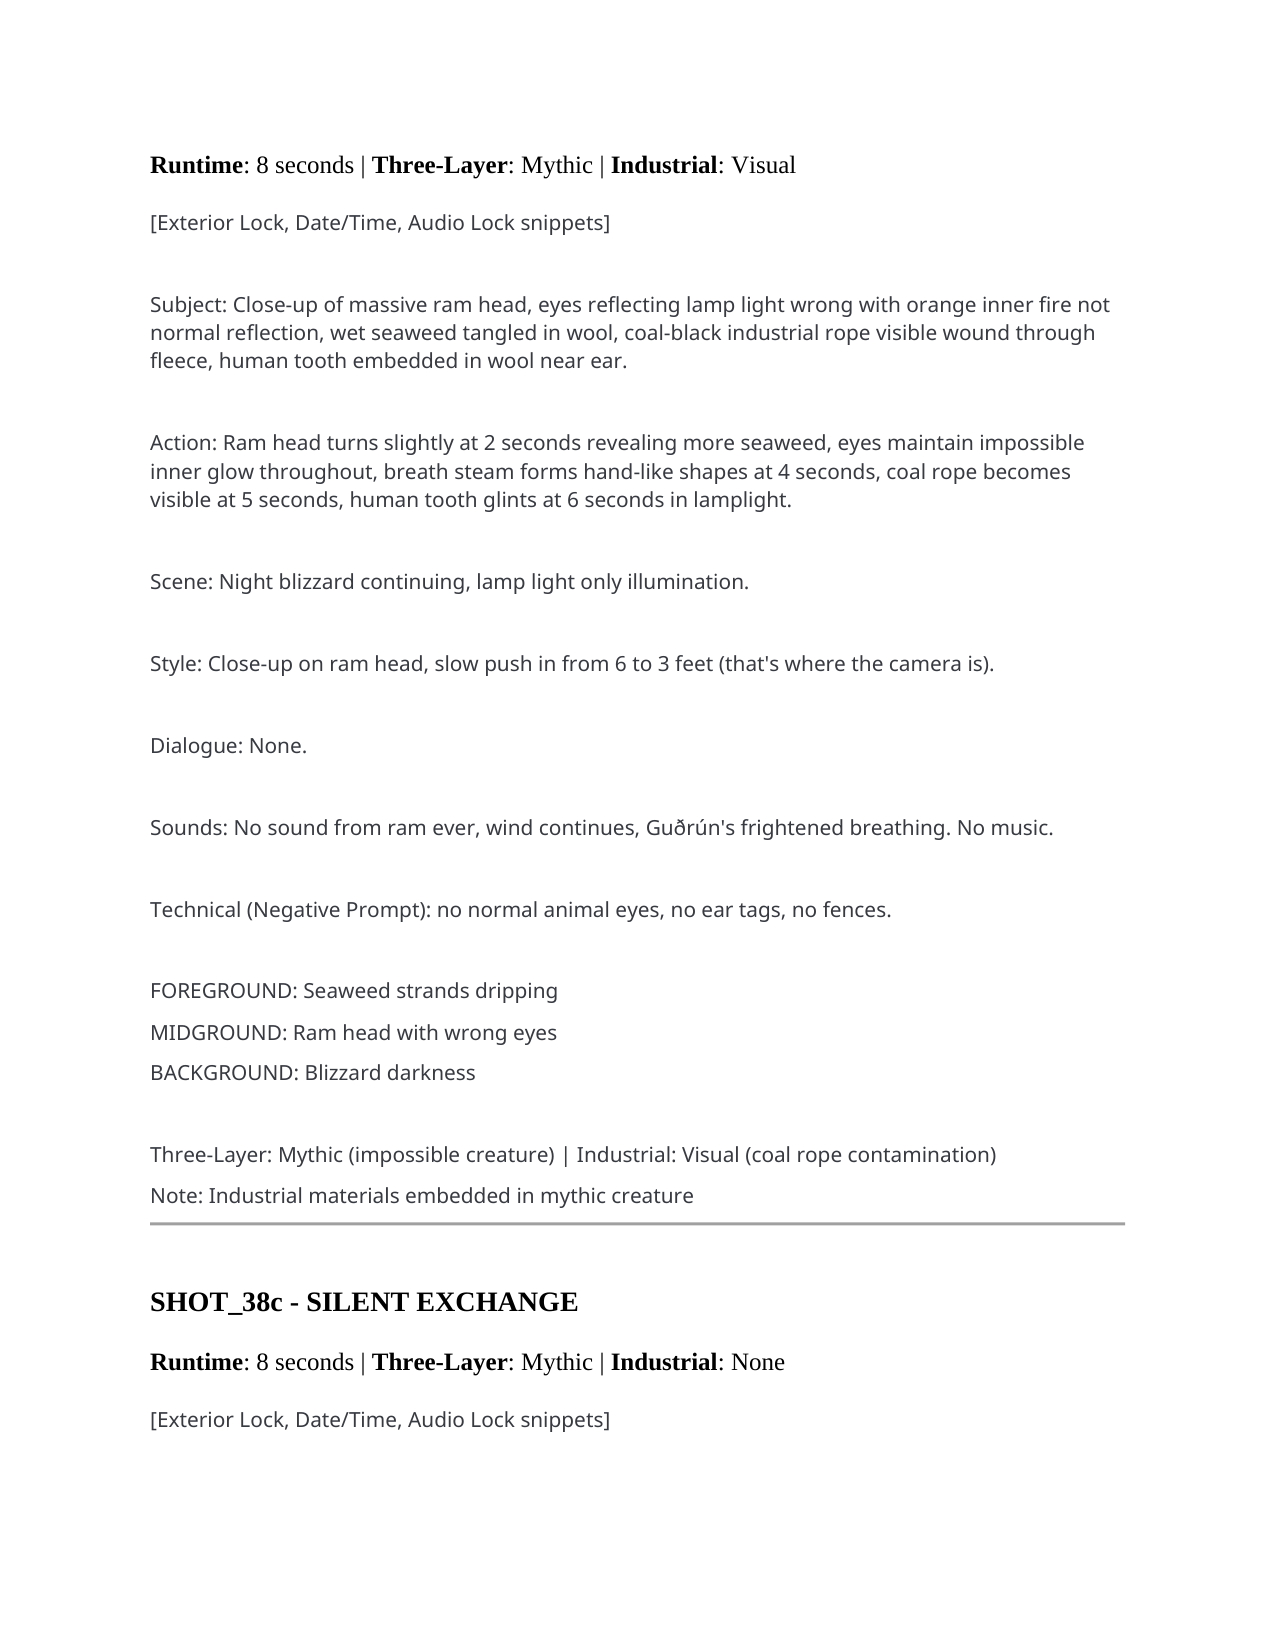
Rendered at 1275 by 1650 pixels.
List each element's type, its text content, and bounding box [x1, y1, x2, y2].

text Three-Layer: Mythic (impossible creature) | Industrial: Visual (coal rope contamination) [150, 1140, 1125, 1169]
text Scene: Night blizzard continuing, lamp light only illumination. [150, 567, 1125, 596]
text SHOT_38c - SILENT EXCHANGE [150, 1286, 1125, 1318]
text Runtime: 8 seconds | Three-Layer: Mythic | Industrial: None [150, 1347, 1125, 1376]
text Subject: Close-up of massive ram head, eyes reflecting lamp light wrong with orange inner fire not normal reflection, wet seaweed tangled in wool, coal-black industrial rope visible wound through fleece, human tooth embedded in wool near ear. [150, 290, 1125, 375]
text FOREGROUND: Seaweed strands dripping [150, 977, 1125, 1005]
text BACKGROUND: Blizzard darkness [150, 1058, 1125, 1087]
text MIDGROUND: Ram head with wrong eyes [150, 1018, 1125, 1046]
text Note: Industrial materials embedded in mythic creature [150, 1181, 1125, 1210]
text Technical (Negative Prompt): no normal animal eyes, no ear tags, no fences. [150, 895, 1125, 923]
text Sounds: No sound from ram ever, wind continues, Guðrún's frightened breathing. No music. [150, 813, 1125, 841]
text [Exterior Lock, Date/Time, Audio Lock snippets] [150, 208, 1125, 236]
text Dialogue: None. [150, 731, 1125, 759]
text Action: Ram head turns slightly at 2 seconds revealing more seaweed, eyes maintain impossible inner glow throughout, breath steam forms hand-like shapes at 4 seconds, coal rope becomes visible at 5 seconds, human tooth glints at 6 seconds in lamplight. [150, 428, 1125, 514]
text Runtime: 8 seconds | Three-Layer: Mythic | Industrial: Visual [150, 150, 1125, 179]
text Style: Close-up on ram head, slow push in from 6 to 3 feet (that's where the camera is). [150, 649, 1125, 678]
text [Exterior Lock, Date/Time, Audio Lock snippets] [150, 1405, 1125, 1433]
